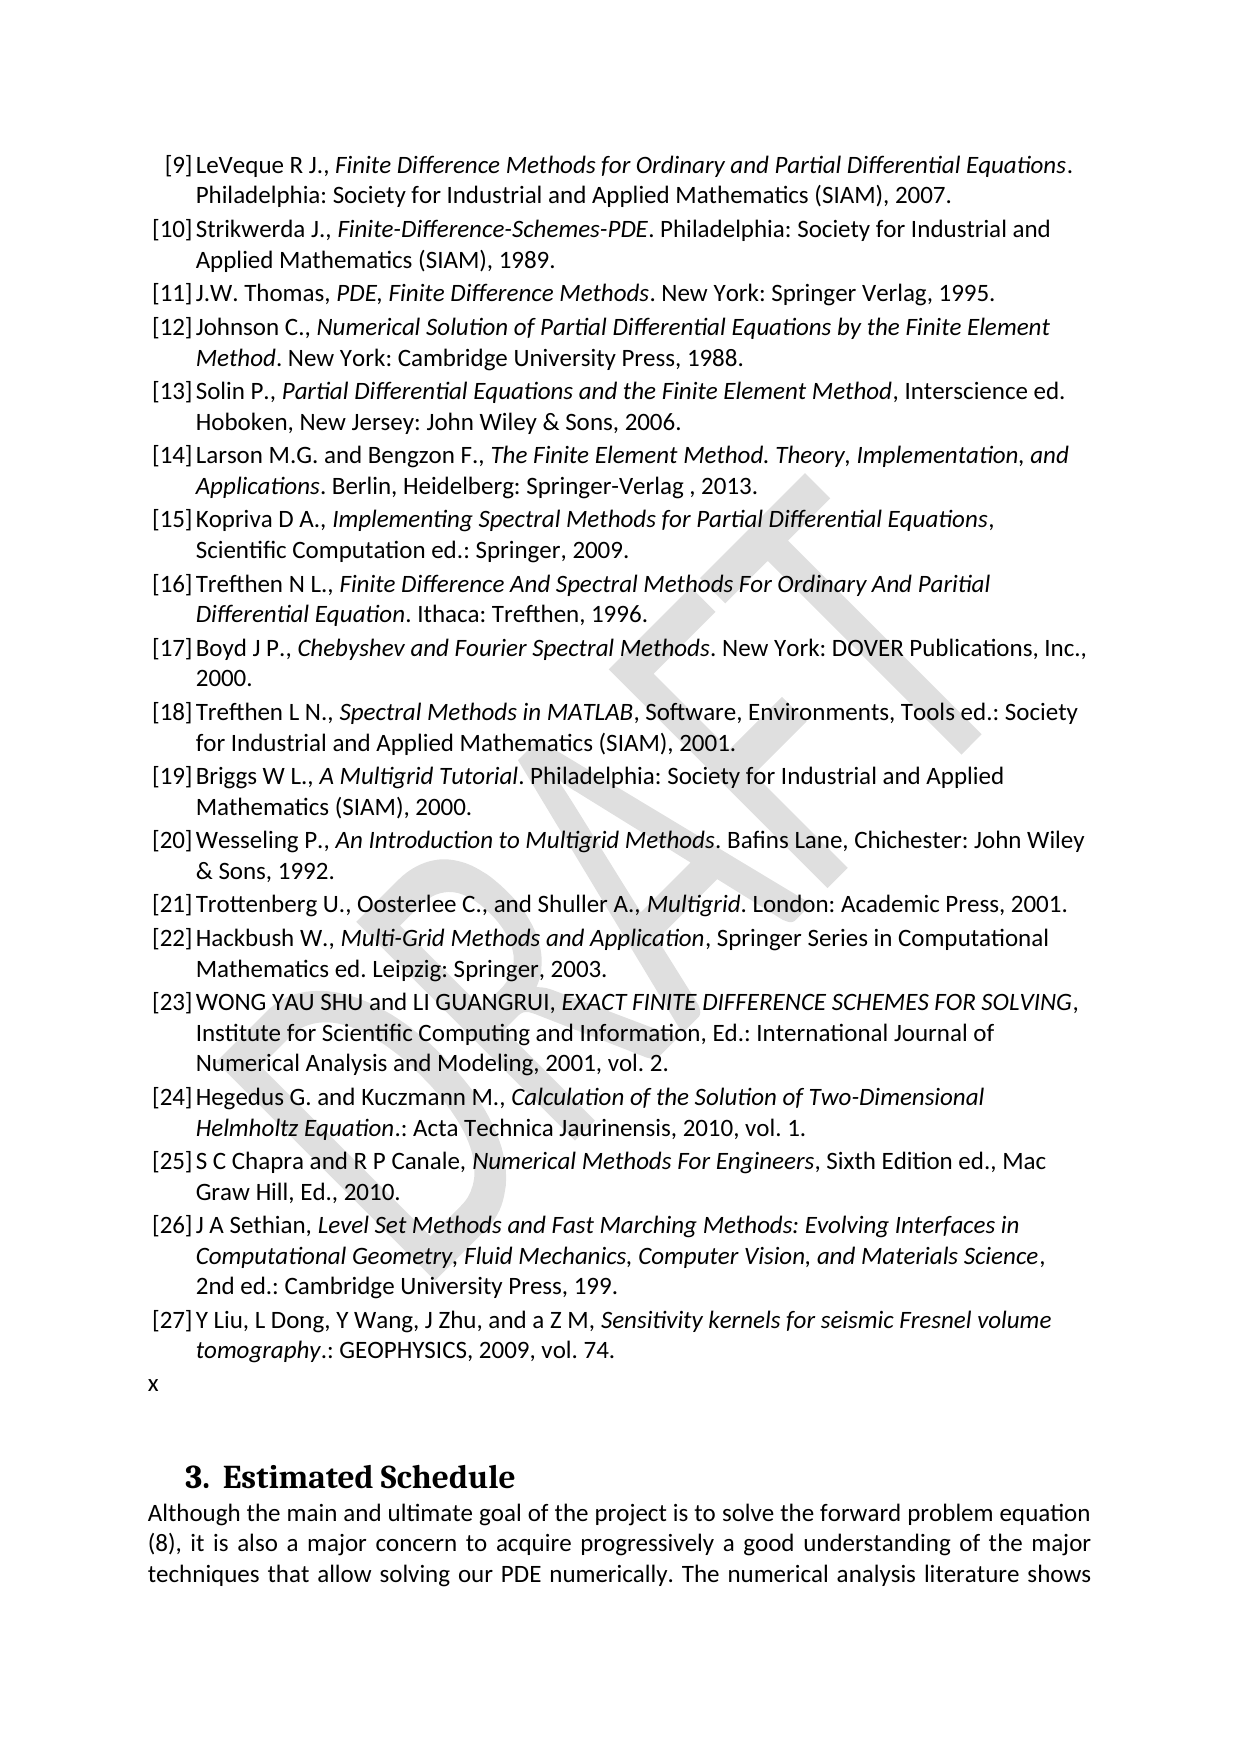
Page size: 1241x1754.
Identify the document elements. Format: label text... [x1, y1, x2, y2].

table_cell [27] [146, 1303, 194, 1367]
table_cell J A Sethian, Level Set Methods and Fast Marching Methods: Evolving Interfaces in Computational Geometry, Fluid Mechanics, Computer Vision, and Materials Science, 2nd ed.: Cambridge University Press, 199. [194, 1208, 1091, 1303]
table_cell [18] [146, 695, 194, 759]
table_cell [14] [146, 438, 194, 502]
subtitle Estimated Schedule [185, 1458, 1093, 1497]
table_cell S C Chapra and R P Canale, Numerical Methods For Engineers, Sixth Edition ed., Mac Graw Hill, Ed., 2010. [194, 1144, 1091, 1208]
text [148, 1497, 1093, 1588]
table_cell [9] [146, 148, 194, 212]
table_cell [17] [146, 630, 194, 694]
table_cell Briggs W L., A Multigrid Tutorial. Philadelphia: Society for Industrial and Applied Mathematics (SIAM), 2000. [194, 759, 1091, 823]
table_cell Trefthen N L., Finite Difference And Spectral Methods For Ordinary And Paritial Differential Equation. Ithaca: Trefthen, 1996. [194, 566, 1091, 630]
table_cell [13] [146, 374, 194, 438]
table_cell Strikwerda J., Finite-Difference-Schemes-PDE. Philadelphia: Society for Industrial and Applied Mathematics (SIAM), 1989. [194, 212, 1091, 276]
table_cell Hackbush W., Multi-Grid Methods and Application, Springer Series in Computational Mathematics ed. Leipzig: Springer, 2003. [194, 921, 1091, 985]
table_cell Kopriva D A., Implementing Spectral Methods for Partial Differential Equations, Scientific Computation ed.: Springer, 2009. [194, 502, 1091, 566]
table_cell J.W. Thomas, PDE, Finite Difference Methods. New York: Springer Verlag, 1995. [194, 276, 1091, 309]
table_cell LeVeque R J., Finite Difference Methods for Ordinary and Partial Differential Equations. Philadelphia: Society for Industrial and Applied Mathematics (SIAM), 2007. [194, 148, 1091, 212]
table_cell Hegedus G. and Kuczmann M., Calculation of the Solution of Two-Dimensional Helmholtz Equation.: Acta Technica Jaurinensis, 2010, vol. 1. [194, 1080, 1091, 1144]
table_cell [11] [146, 276, 194, 309]
table_cell [25] [146, 1144, 194, 1208]
table_cell Johnson C., Numerical Solution of Partial Differential Equations by the Finite Element Method. New York: Cambridge University Press, 1988. [194, 310, 1091, 374]
table_cell Larson M.G. and Bengzon F., The Finite Element Method. Theory, Implementation, and Applications. Berlin, Heidelberg: Springer-Verlag , 2013. [194, 438, 1091, 502]
table_cell [16] [146, 566, 194, 630]
table_cell Solin P., Partial Differential Equations and the Finite Element Method, Interscience ed. Hoboken, New Jersey: John Wiley & Sons, 2006. [194, 374, 1091, 438]
table_cell [19] [146, 759, 194, 823]
text x [148, 1367, 1093, 1397]
table_cell [21] [146, 887, 194, 921]
table_cell [23] [146, 985, 194, 1079]
table_cell Trottenberg U., Oosterlee C., and Shuller A., Multigrid. London: Academic Press, 2001. [194, 887, 1091, 921]
table_cell [22] [146, 921, 194, 985]
table_cell Y Liu, L Dong, Y Wang, J Zhu, and a Z M, Sensitivity kernels for seismic Fresnel volume tomography.: GEOPHYSICS, 2009, vol. 74. [194, 1303, 1091, 1367]
table_cell [24] [146, 1080, 194, 1144]
table_cell [15] [146, 502, 194, 566]
table_cell [12] [146, 310, 194, 374]
table_cell Trefthen L N., Spectral Methods in MATLAB, Software, Environments, Tools ed.: Society for Industrial and Applied Mathematics (SIAM), 2001. [194, 695, 1091, 759]
table_cell WONG YAU SHU and LI GUANGRUI, EXACT FINITE DIFFERENCE SCHEMES FOR SOLVING, Institute for Scientific Computing and Information, Ed.: International Journal of Numerical Analysis and Modeling, 2001, vol. 2. [194, 985, 1091, 1079]
table_cell [10] [146, 212, 194, 276]
table_cell Boyd J P., Chebyshev and Fourier Spectral Methods. New York: DOVER Publications, Inc., 2000. [194, 630, 1091, 694]
table_cell [20] [146, 823, 194, 887]
table_cell Wesseling P., An Introduction to Multigrid Methods. Bafins Lane, Chichester: John Wiley & Sons, 1992. [194, 823, 1091, 887]
table_cell [26] [146, 1208, 194, 1303]
